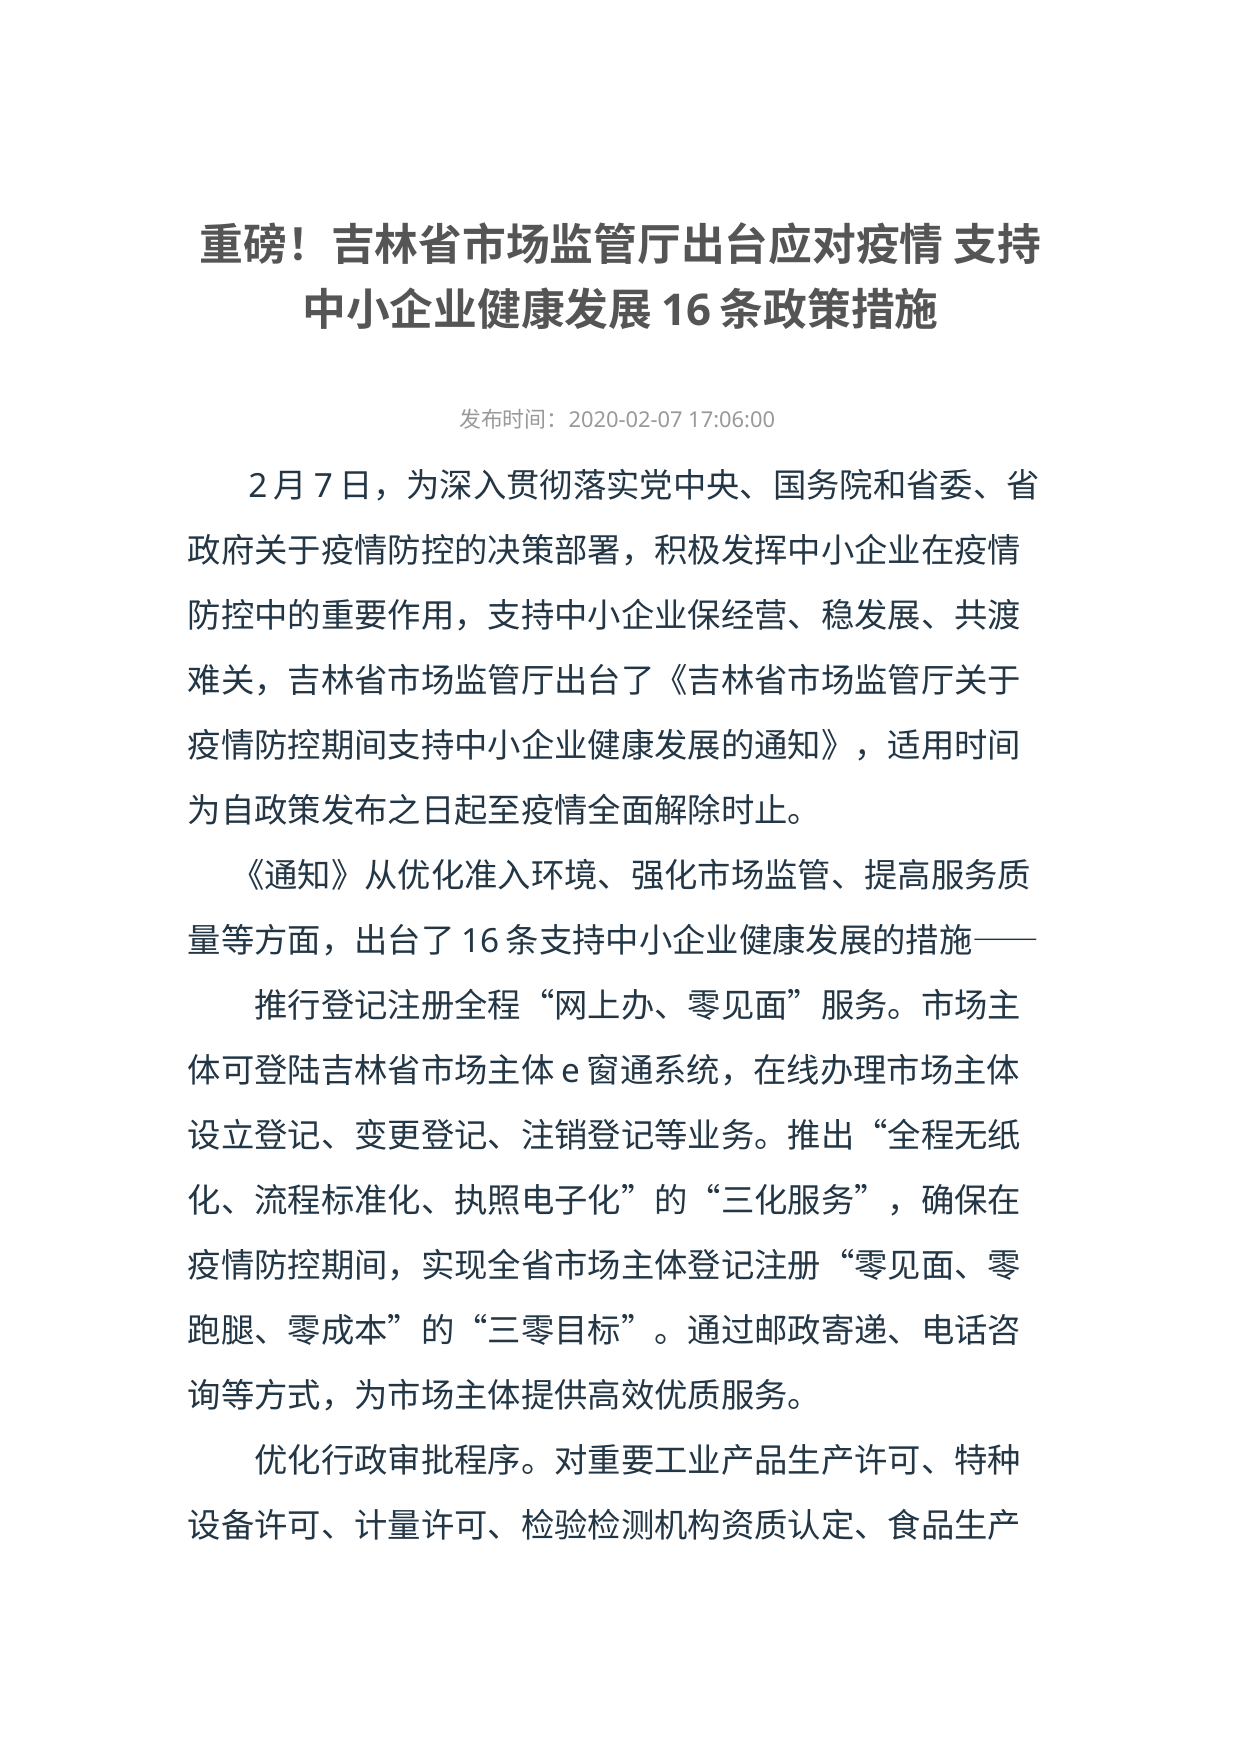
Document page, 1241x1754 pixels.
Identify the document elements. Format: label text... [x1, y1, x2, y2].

text 重磅！吉林省市场监管厅出台应对疫情 支持中小企业健康发展16条政策措施 [187, 209, 1053, 339]
text 2月7日，为深入贯彻落实党中央、国务院和省委、省政府关于疫情防控的决策部署，积极发挥中小企业在疫情防控中的重要作用，支持中小企业保经营、稳发展、共渡难关，吉林省市场监管厅出台了《吉林省市场监管厅关于疫情防控期间支持中小企业健康发展的通知》，适用时间为自政策发布之日起至疫情全面解除时止。 [187, 451, 1053, 841]
text 推行登记注册全程“网上办、零见面”服务。市场主体可登陆吉林省市场主体e窗通系统，在线办理市场主体设立登记、变更登记、注销登记等业务。推出“全程无纸化、流程标准化、执照电子化”的“三化服务”，确保在疫情防控期间，实现全省市场主体登记注册“零见面、零跑腿、零成本”的“三零目标”。通过邮政寄递、电话咨询等方式，为市场主体提供高效优质服务。 [187, 971, 1053, 1426]
text 发布时间：2020-02-07 17:06:00 [187, 386, 1053, 451]
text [187, 1426, 1053, 1556]
text 《通知》从优化准入环境、强化市场监管、提高服务质量等方面，出台了16条支持中小企业健康发展的措施—— [187, 841, 1053, 971]
